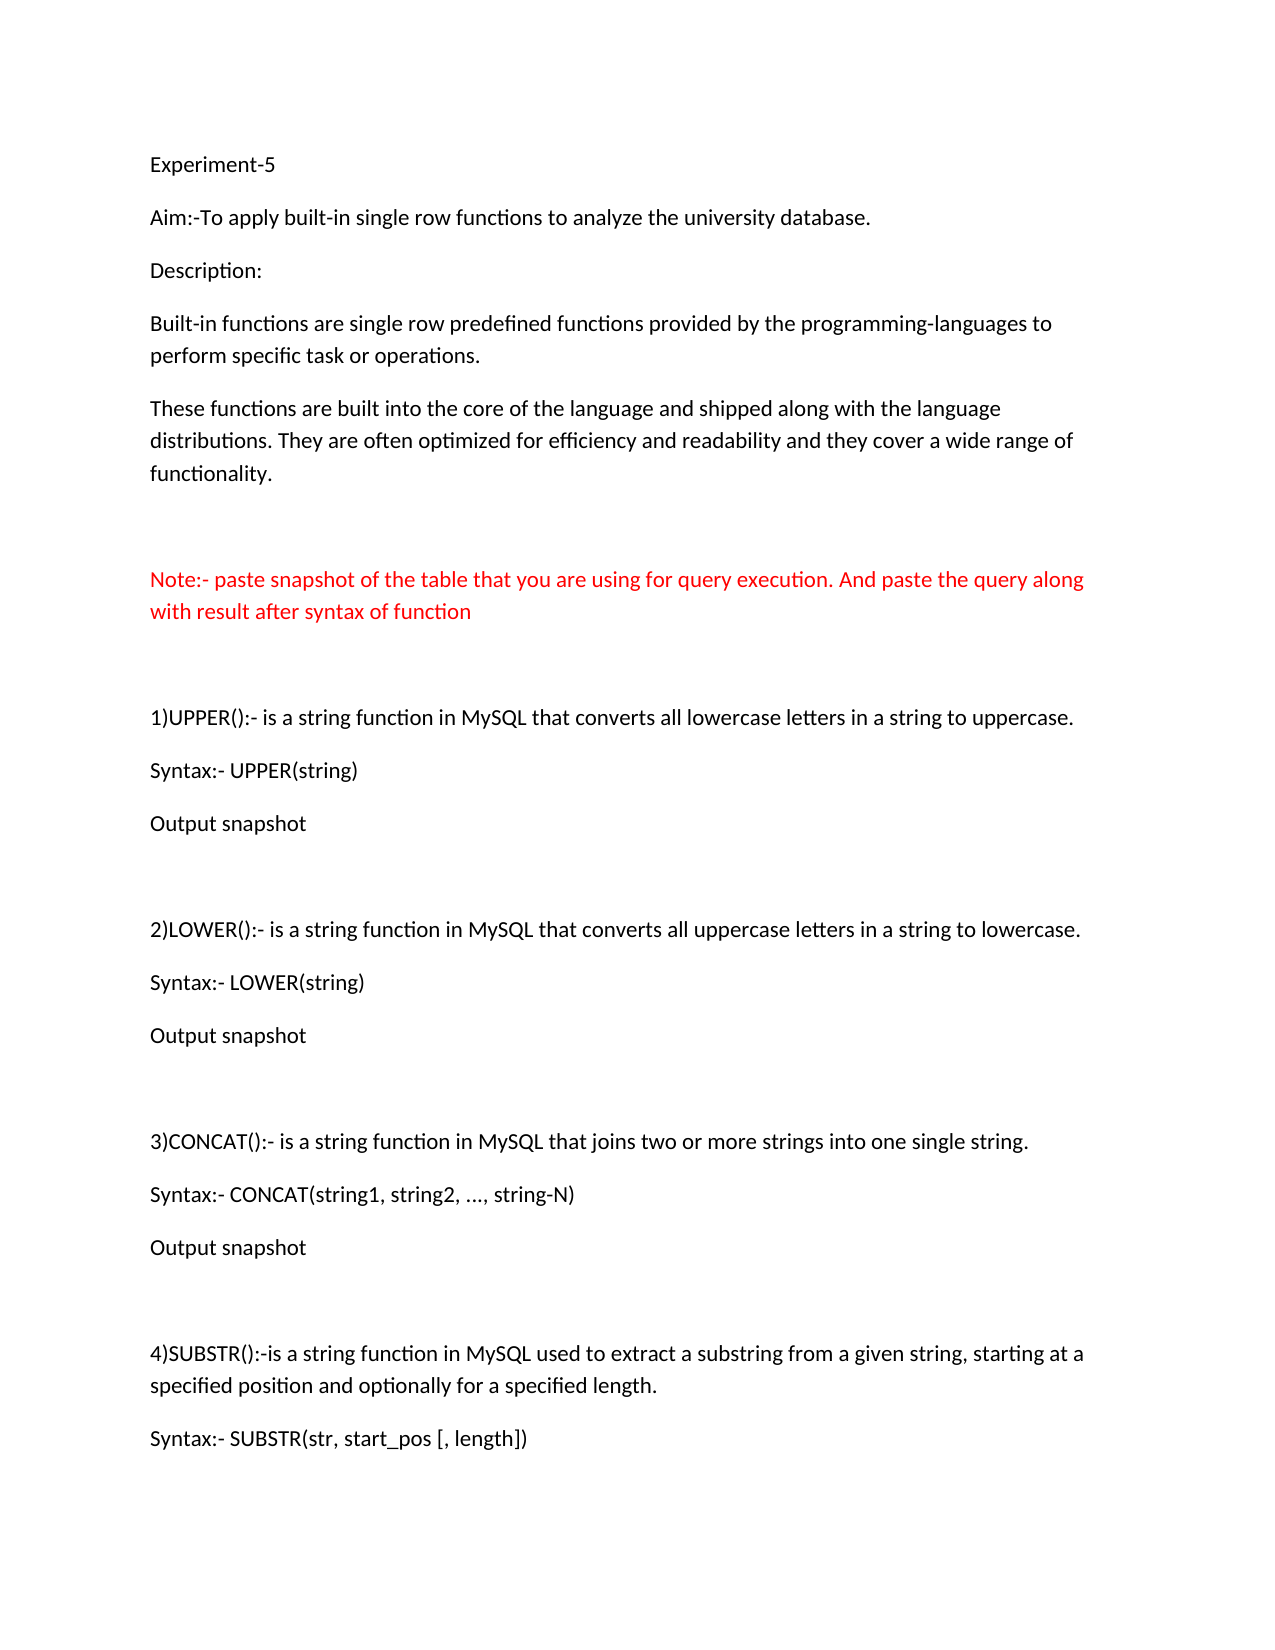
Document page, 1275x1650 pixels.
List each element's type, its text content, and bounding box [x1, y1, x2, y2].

text Experiment-5 [150, 150, 1125, 178]
text Syntax:- SUBSTR(str, start_pos [, length]) [150, 1424, 1125, 1452]
text Output snapshot [150, 809, 1125, 837]
text Syntax:- UPPER(string) [150, 756, 1125, 784]
text Built-in functions are single row predefined functions provided by the programming-languages to perform specific task or operations. [150, 309, 1125, 369]
text These functions are built into the core of the language and shipped along with the language distributions. They are often optimized for efficiency and readability and they cover a wide range of functionality. [150, 394, 1125, 487]
text Output snapshot [150, 1021, 1125, 1049]
text 3)CONCAT():- is a string function in MySQL that joins two or more strings into one single string. [150, 1127, 1125, 1155]
text 1)UPPER():- is a string function in MySQL that converts all lowercase letters in a string to uppercase. [150, 703, 1125, 731]
text Aim:-To apply built-in single row functions to analyze the university database. [150, 203, 1125, 231]
text 2)LOWER():- is a string function in MySQL that converts all uppercase letters in a string to lowercase. [150, 915, 1125, 943]
text Output snapshot [150, 1233, 1125, 1261]
text Syntax:- CONCAT(string1, string2, ..., string-N) [150, 1180, 1125, 1208]
text Syntax:- LOWER(string) [150, 968, 1125, 996]
text Note:- paste snapshot of the table that you are using for query execution. And paste the query along with result after syntax of function [150, 565, 1125, 625]
text 4)SUBSTR():-is a string function in MySQL used to extract a substring from a given string, starting at a specified position and optionally for a specified length. [150, 1339, 1125, 1399]
text Description: [150, 256, 1125, 284]
